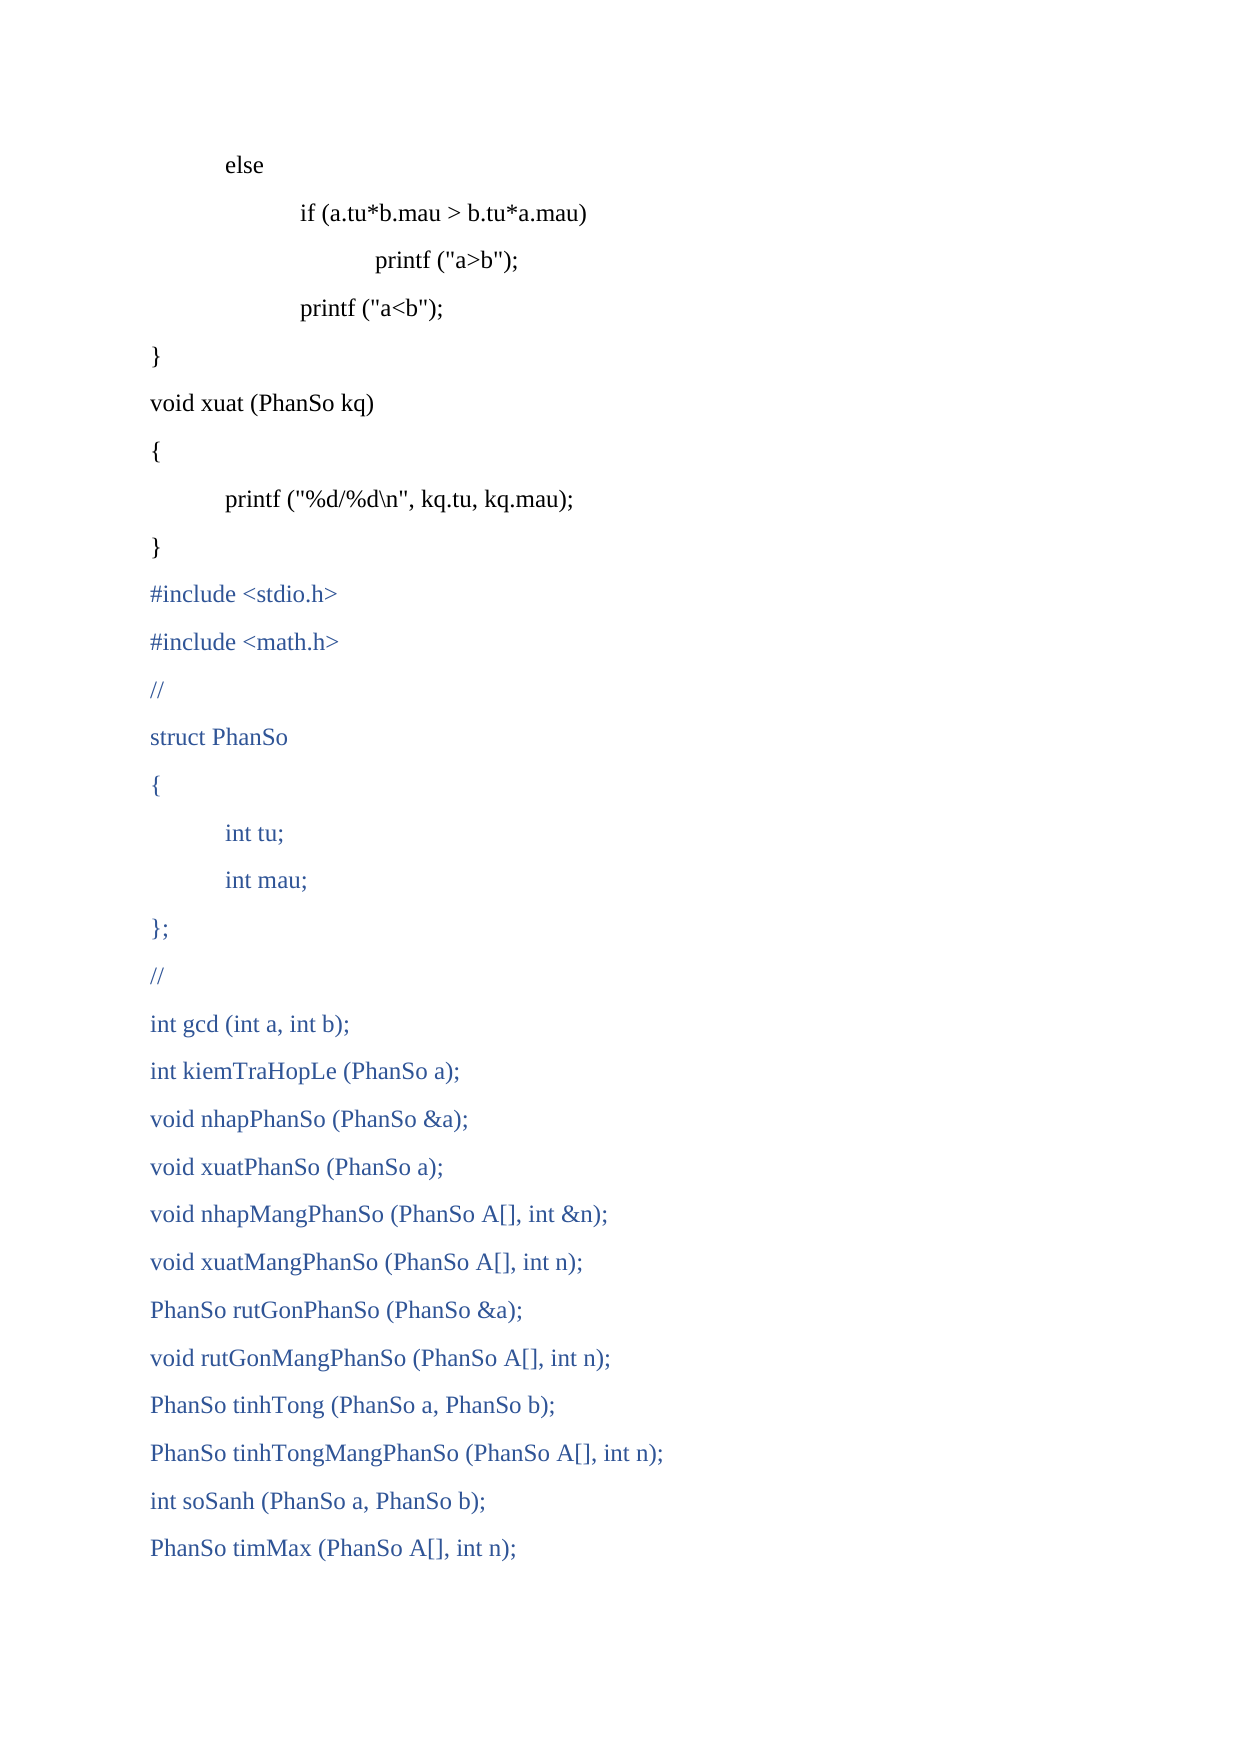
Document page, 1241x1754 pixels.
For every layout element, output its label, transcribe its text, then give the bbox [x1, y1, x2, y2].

text int tu; [150, 818, 1090, 847]
text { [150, 770, 1090, 799]
text #include <math.h> [150, 627, 1090, 656]
text { [150, 436, 1090, 465]
text void nhapPhanSo (PhanSo &a); [150, 1104, 1090, 1133]
text PhanSo timMax (PhanSo A[], int n); [150, 1533, 1090, 1562]
text printf ("a<b"); [150, 293, 1090, 322]
text } [150, 532, 1090, 560]
text int mau; [150, 866, 1090, 894]
text printf ("a>b"); [150, 245, 1090, 274]
text printf ("%d/%d\n", kq.tu, kq.mau); [150, 484, 1090, 513]
text void nhapMangPhanSo (PhanSo A[], int &n); [150, 1199, 1090, 1228]
text PhanSo rutGonPhanSo (PhanSo &a); [150, 1295, 1090, 1324]
text void rutGonMangPhanSo (PhanSo A[], int n); [150, 1343, 1090, 1371]
text struct PhanSo [150, 722, 1090, 751]
text if (a.tu*b.mau > b.tu*a.mau) [150, 198, 1090, 226]
text #include <stdio.h> [150, 579, 1090, 608]
text } [150, 341, 1090, 369]
text void xuatMangPhanSo (PhanSo A[], int n); [150, 1247, 1090, 1276]
text int kiemTraHopLe (PhanSo a); [150, 1056, 1090, 1085]
text int gcd (int a, int b); [150, 1009, 1090, 1037]
text }; [150, 913, 1090, 942]
text // [150, 961, 1090, 990]
text PhanSo tinhTongMangPhanSo (PhanSo A[], int n); [150, 1438, 1090, 1467]
text void xuat (PhanSo kq) [150, 388, 1090, 417]
text // [150, 675, 1090, 703]
text else [150, 150, 1090, 179]
text void xuatPhanSo (PhanSo a); [150, 1152, 1090, 1181]
text int soSanh (PhanSo a, PhanSo b); [150, 1486, 1090, 1514]
text PhanSo tinhTong (PhanSo a, PhanSo b); [150, 1390, 1090, 1419]
